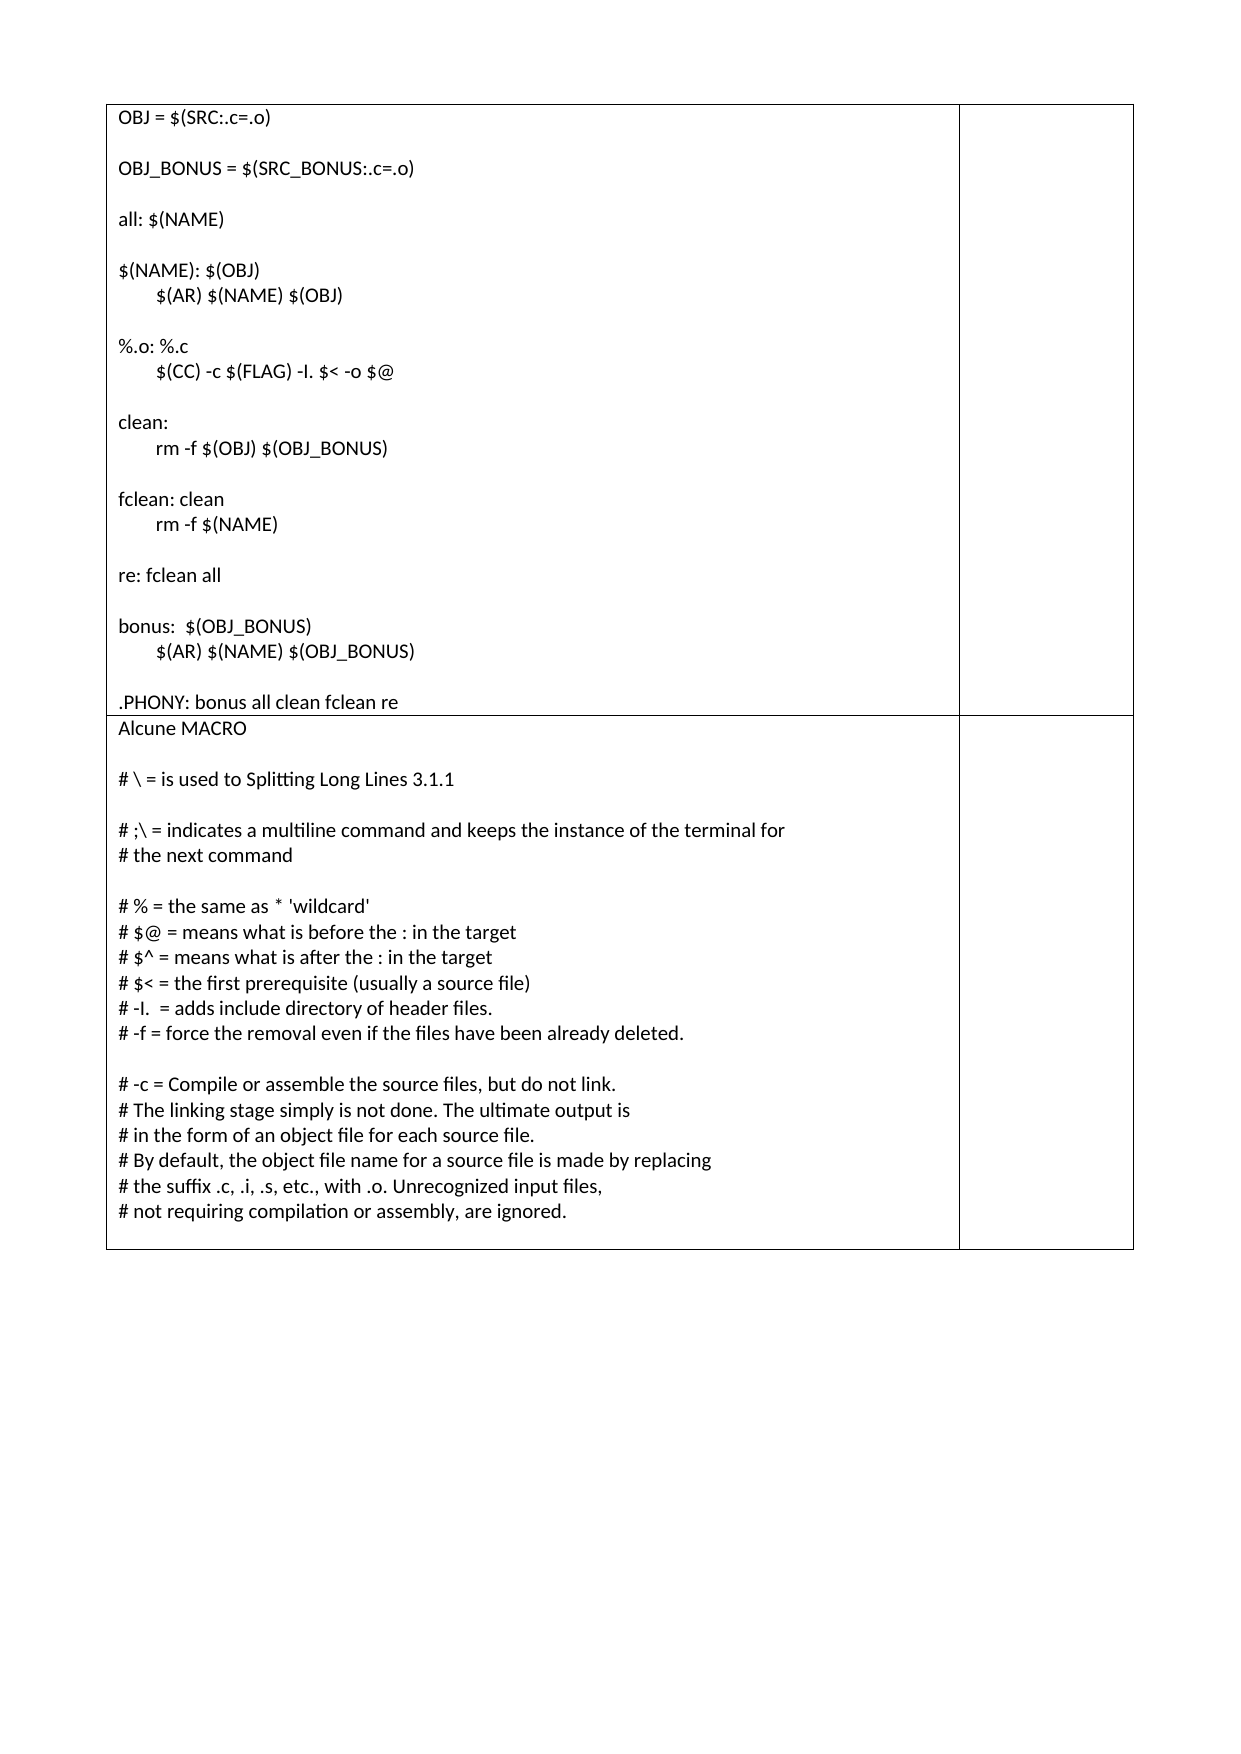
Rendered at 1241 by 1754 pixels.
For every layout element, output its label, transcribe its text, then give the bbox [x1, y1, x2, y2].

table_cell [960, 105, 1133, 714]
table_cell [960, 716, 1133, 1249]
table_cell Alcune MACRO # \ = is used to Splitting Long Lines 3.1.1 # ;\ = indicates a multiline command and keeps the instance of the terminal for # the next command # % = the same as * 'wildcard' # $@ = means what is before the : in the target # $^ = means what is after the : in the target # $< = the first prerequisite (usually a source file) # -I. = adds include directory of header files. # -f = force the removal even if the files have been already deleted. # -c = Compile or assemble the source files, but do not link. # The linking stage simply is not done. The ultimate output is # in the form of an object file for each source file. # By default, the object file name for a source file is made by replacing # the suffix .c, .i, .s, etc., with .o. Unrecognized input files, # not requiring compilation or assembly, are ignored. [107, 716, 959, 1249]
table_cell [107, 105, 959, 714]
